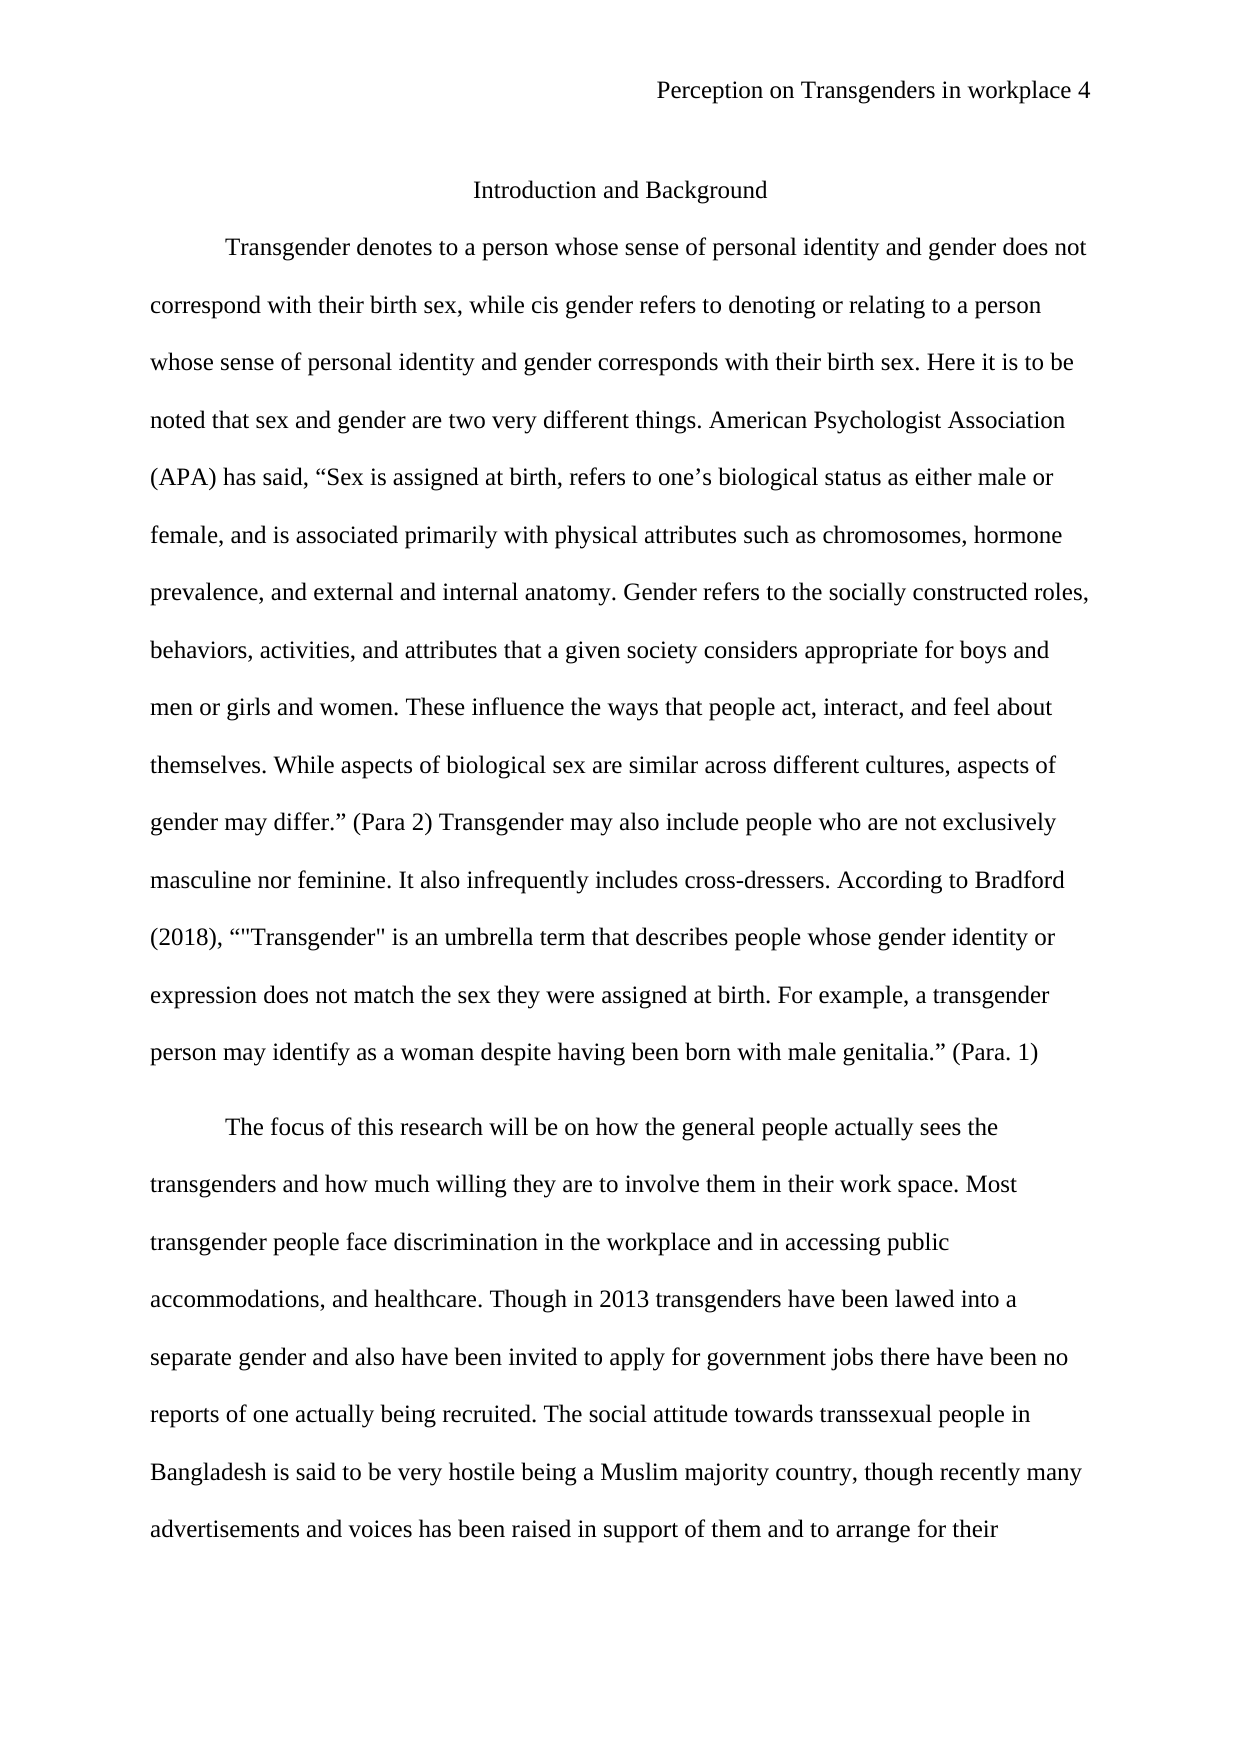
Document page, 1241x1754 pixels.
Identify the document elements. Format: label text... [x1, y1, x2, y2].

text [150, 1112, 1090, 1543]
subtitle Introduction and Background [150, 175, 1090, 204]
text Transgender denotes to a person whose sense of personal identity and gender does not correspond with their birth sex, while cis gender refers to denoting or relating to a person whose sense of personal identity and gender corresponds with their birth sex. Here it is to be noted that sex and gender are two very different things. American Psychologist Association (APA) has said, “Sex is assigned at birth, refers to one’s biological status as either male or female, and is associated primarily with physical attributes such as chromosomes, hormone prevalence, and external and internal anatomy. Gender refers to the socially constructed roles, behaviors, activities, and attributes that a given society considers appropriate for boys and men or girls and women. These influence the ways that people act, interact, and feel about themselves. While aspects of biological sex are similar across different cultures, aspects of gender may differ.” (Para 2) Transgender may also include people who are not exclusively masculine nor feminine. It also infrequently includes cross-dressers. According to Bradford (2018), “"Transgender" is an umbrella term that describes people whose gender identity or expression does not match the sex they were assigned at birth. For example, a transgender person may identify as a woman despite having been born with male genitalia.” (Para. 1) [150, 232, 1090, 1066]
